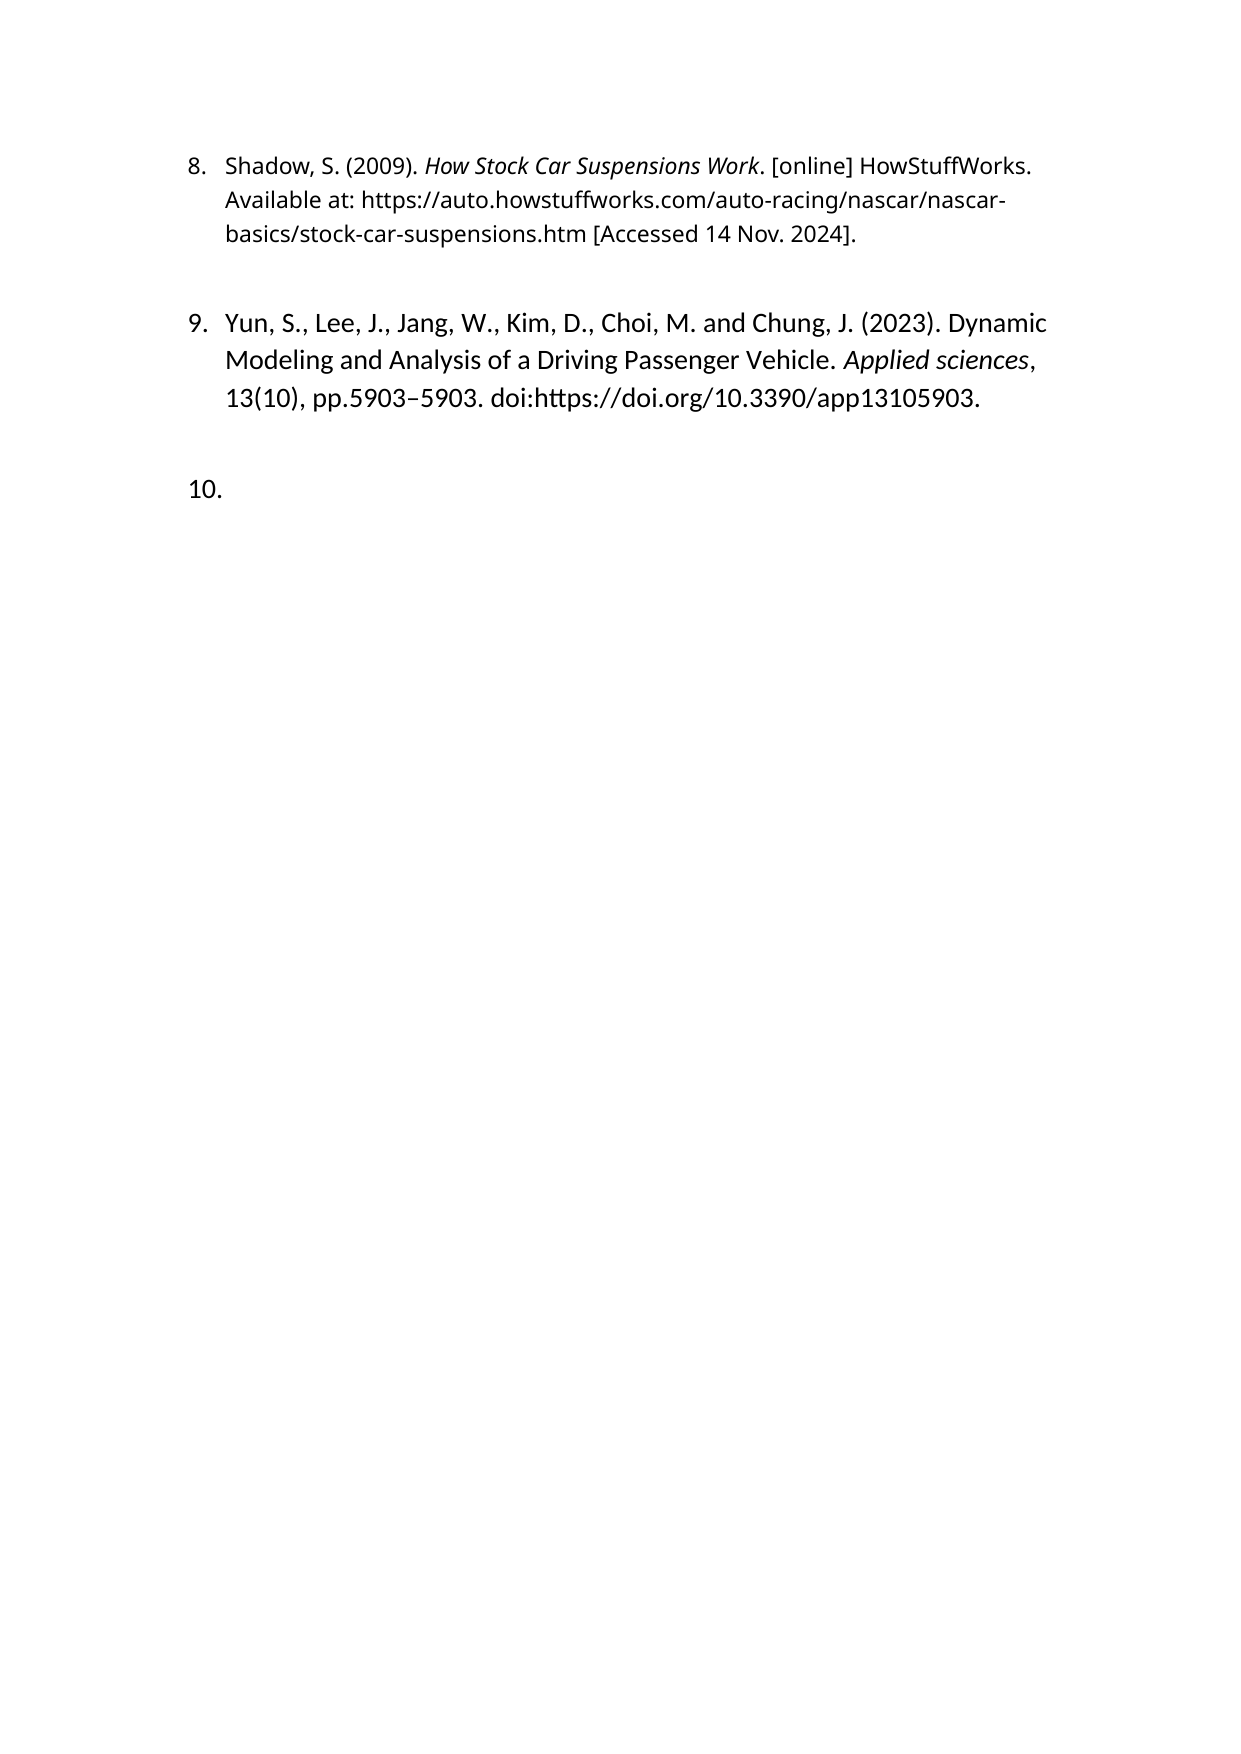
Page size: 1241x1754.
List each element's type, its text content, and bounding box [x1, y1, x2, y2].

list Yun, S., Lee, J., Jang, W., Kim, D., Choi, M. and Chung, J. (2023). Dynamic Modeling and Analysis of a Driving Passenger Vehicle. Applied sciences, 13(10), pp.5903–5903. doi:https://doi.org/10.3390/app13105903. [187, 302, 1090, 414]
list Shadow, S. (2009). How Stock Car Suspensions Work. [online] HowStuffWorks. Available at: https://auto.howstuffworks.com/auto-racing/nascar/nascar-basics/stock-car-suspensions.htm [Accessed 14 Nov. 2024]. [187, 150, 1090, 249]
